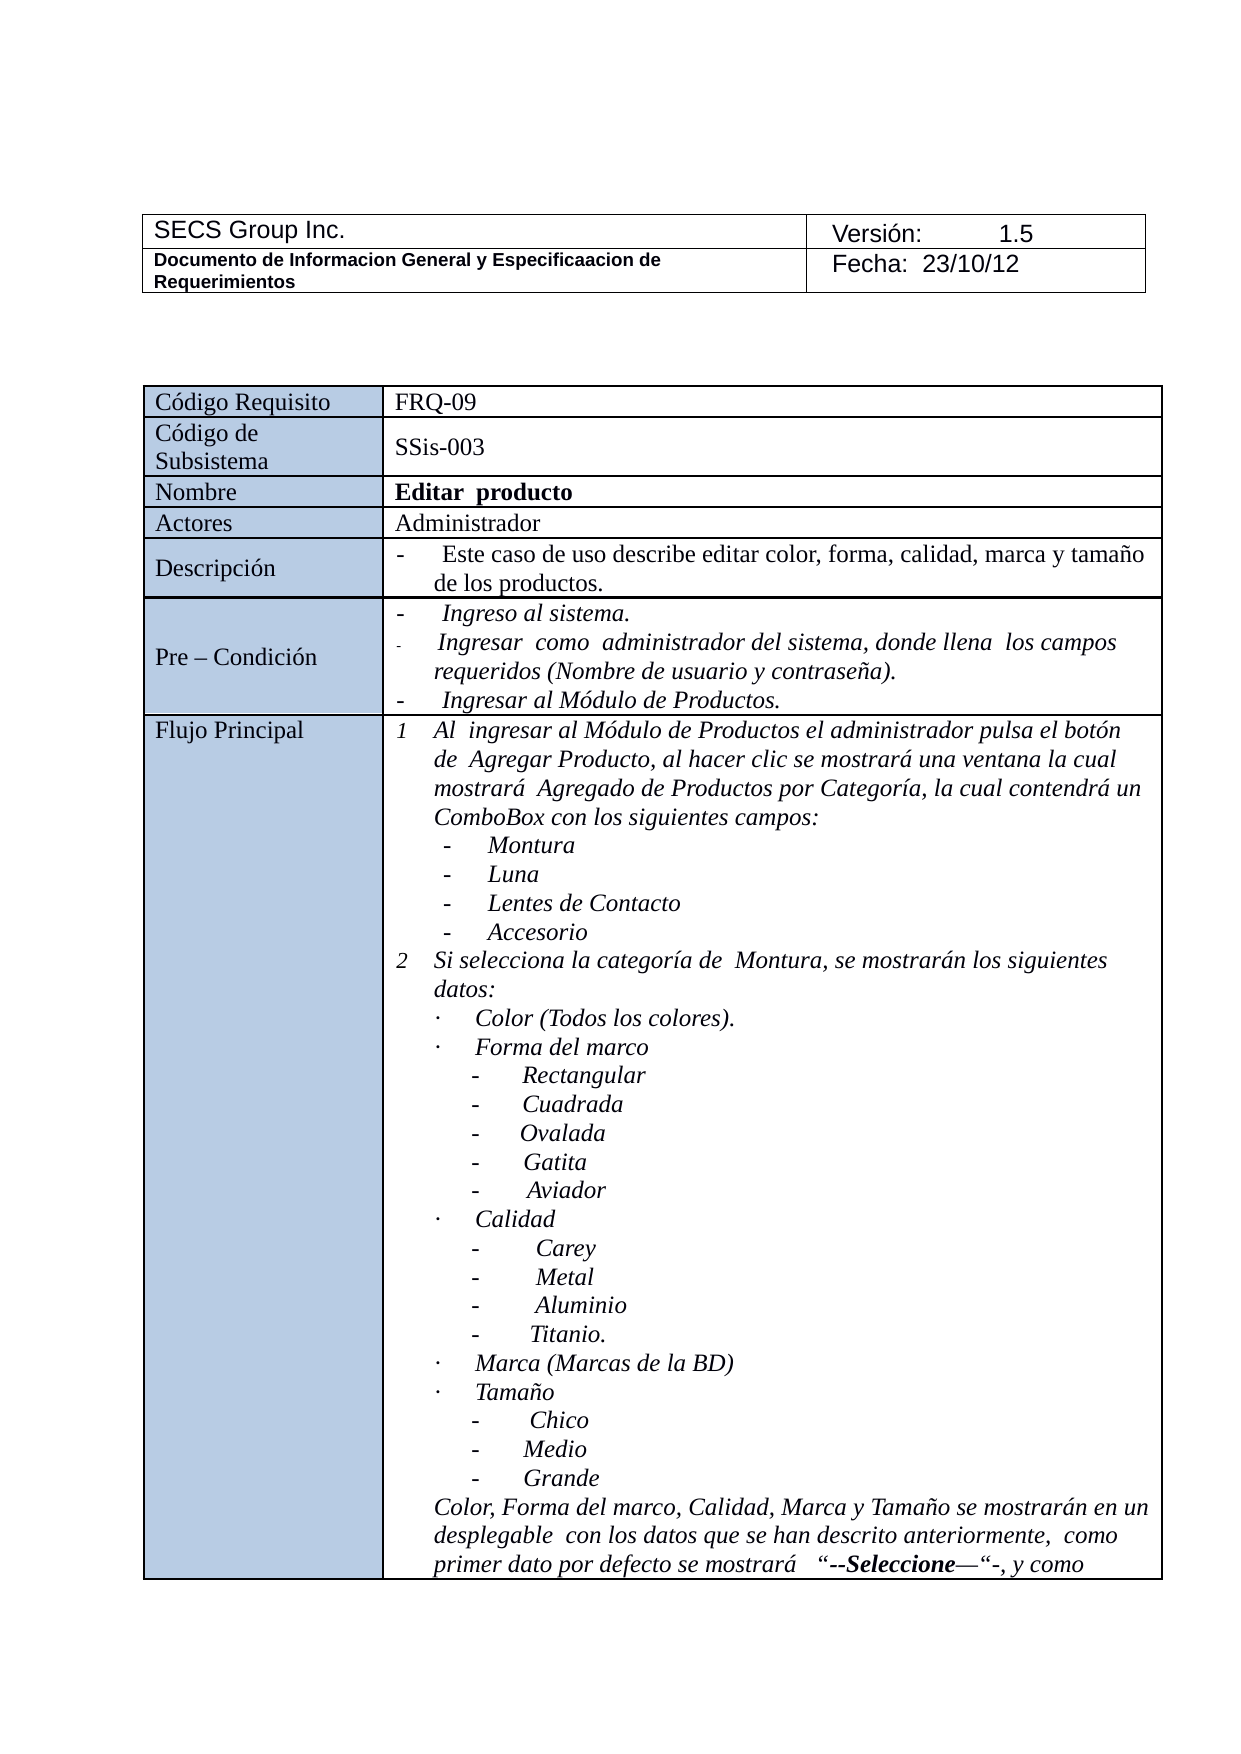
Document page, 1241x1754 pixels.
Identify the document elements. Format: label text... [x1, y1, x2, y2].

table_header FRQ-09 [384, 387, 1161, 416]
table_cell Pre – Condición [145, 599, 382, 713]
table_cell SSis-003 [384, 418, 1161, 475]
table_cell Descripción [145, 539, 382, 596]
table_header Código Requisito [145, 387, 382, 416]
table_cell Código de Subsistema [145, 418, 382, 475]
table_cell - Ingreso al sistema. - Ingresar como administrador del sistema, donde llena los campos requeridos (Nombre de usuario y contraseña). - Ingresar al Módulo de Productos. [384, 599, 1161, 713]
table_cell - Este caso de uso describe editar color, forma, calidad, marca y tamaño de los productos. [384, 539, 1161, 596]
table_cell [384, 716, 1161, 1578]
table_cell Flujo Principal [145, 716, 382, 1578]
table_cell Nombre [145, 477, 382, 506]
table_cell Administrador [384, 508, 1161, 537]
table_cell Editar producto [384, 477, 1161, 506]
table_cell Actores [145, 508, 382, 537]
